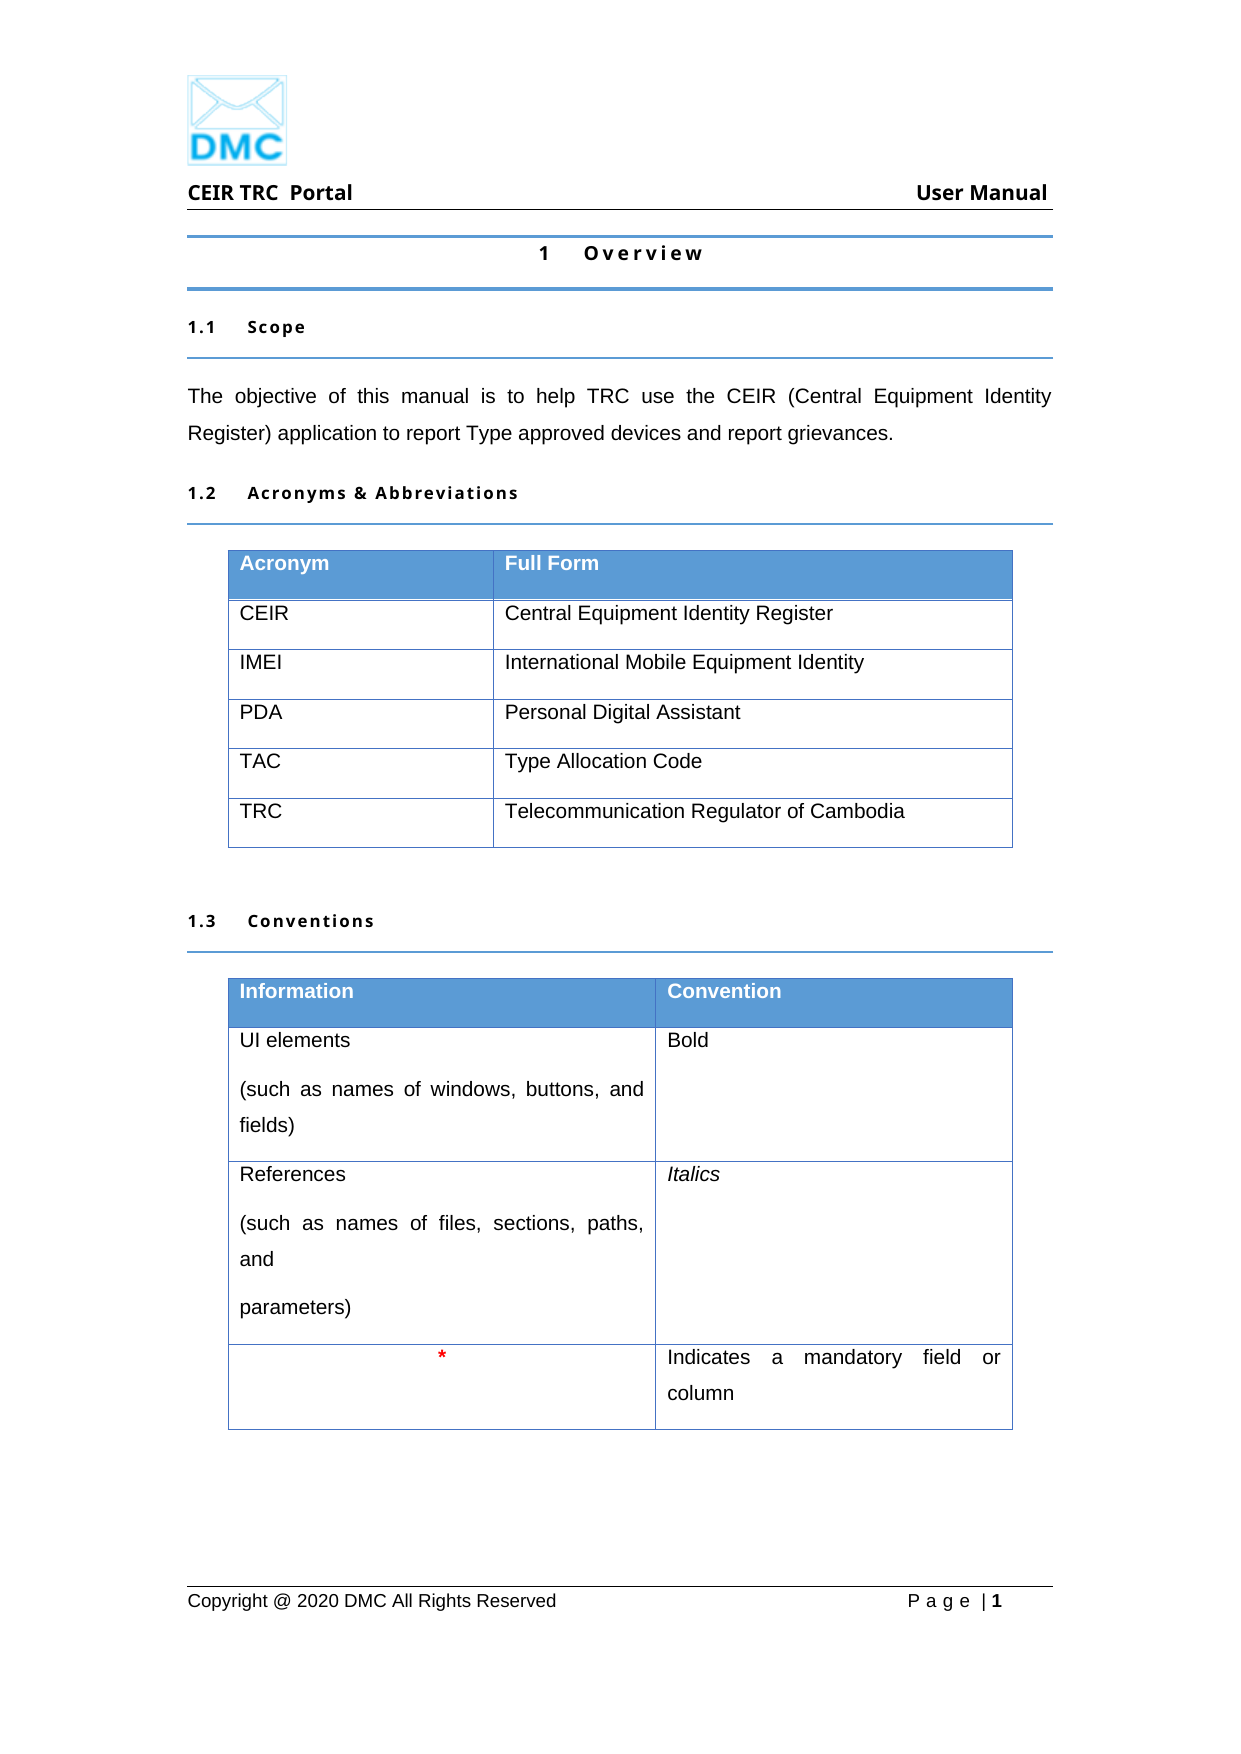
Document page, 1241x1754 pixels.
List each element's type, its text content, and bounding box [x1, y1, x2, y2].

subtitle Scope [187, 316, 1053, 357]
table_header Information [229, 979, 655, 1027]
table_cell Type Allocation Code [494, 749, 1012, 797]
table_cell International Mobile Equipment Identity [494, 650, 1012, 698]
table_cell * [229, 1345, 655, 1429]
subtitle Conventions [187, 909, 1053, 951]
table_header Full Form [494, 551, 1012, 599]
table_cell TRC [229, 799, 493, 847]
table_cell Indicates a mandatory field or column [656, 1345, 1012, 1429]
picture [187, 75, 288, 166]
table_header Acronym [229, 551, 493, 599]
table_cell UI elements (such as names of windows, buttons, and fields) [229, 1028, 655, 1161]
subtitle Overview [187, 238, 1053, 287]
table_cell Italics [656, 1162, 1012, 1343]
subtitle Acronyms & Abbreviations [187, 481, 1053, 523]
table_header Convention [656, 979, 1012, 1027]
table_cell Central Equipment Identity Register [494, 601, 1012, 649]
table_cell PDA [229, 700, 493, 748]
table_cell CEIR [229, 601, 493, 649]
table_cell TAC [229, 749, 493, 797]
table_cell IMEI [229, 650, 493, 698]
table_cell References (such as names of files, sections, paths, and parameters) [229, 1162, 655, 1343]
table_cell Telecommunication Regulator of Cambodia [494, 799, 1012, 847]
table_cell Bold [656, 1028, 1012, 1161]
text The objective of this manual is to help TRC use the CEIR (Central Equipment Identity Register) application to report Type approved devices and report grievances. [187, 384, 1053, 444]
table_cell Personal Digital Assistant [494, 700, 1012, 748]
